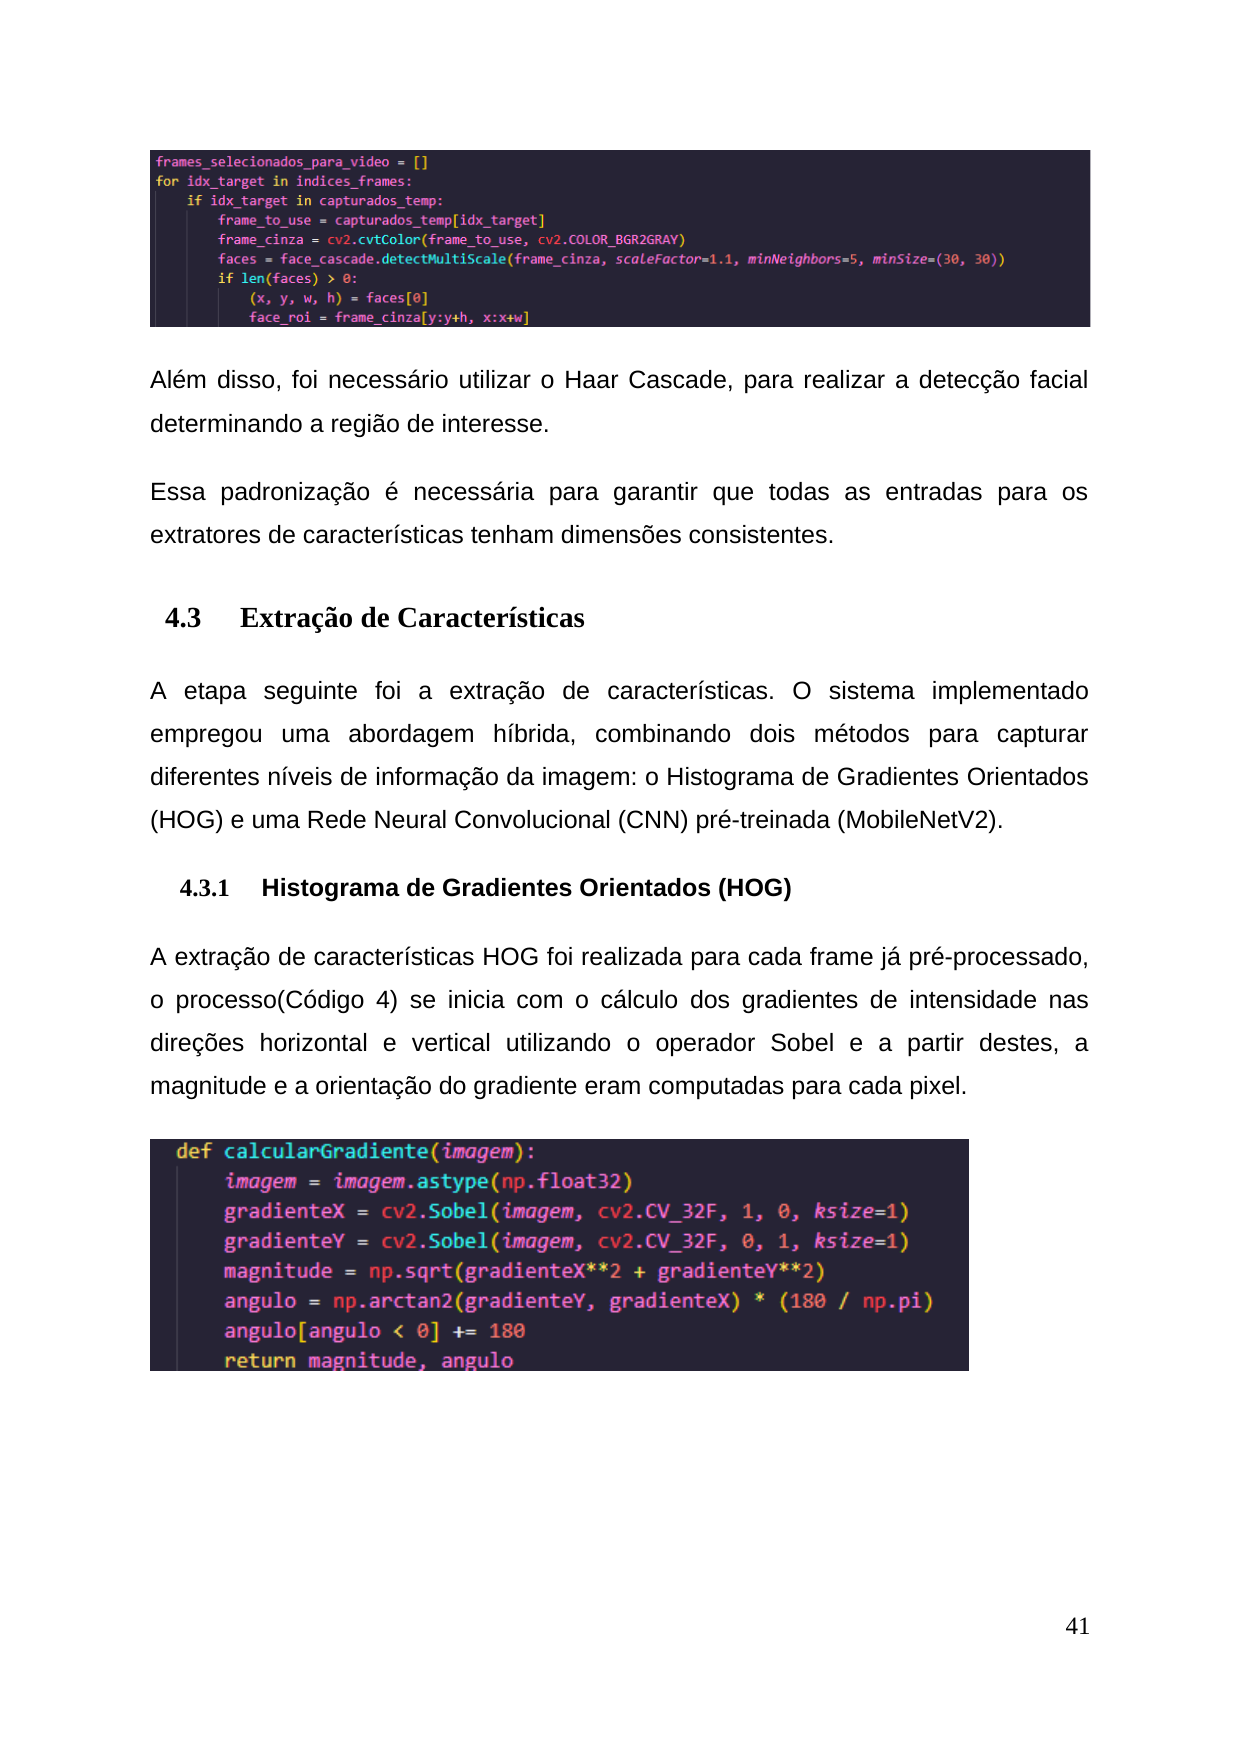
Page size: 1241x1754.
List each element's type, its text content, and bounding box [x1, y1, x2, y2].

subtitle Extração de Características [165, 601, 1090, 634]
text Essa padronização é necessária para garantir que todas as entradas para os extratores de características tenham dimensões consistentes. [150, 477, 1090, 549]
picture [150, 1139, 969, 1371]
picture [150, 150, 1091, 327]
list Histograma de Gradientes Orientados (HOG) [179, 873, 1090, 902]
text Além disso, foi necessário utilizar o Haar Cascade, para realizar a detecção facial determinando a região de interesse. [150, 366, 1090, 437]
text A extração de características HOG foi realizada para cada frame já pré-processado, o processo(Código 4) se inicia com o cálculo dos gradientes de intensidade nas direções horizontal e vertical utilizando o operador Sobel e a partir destes, a magnitude e a orientação do gradiente eram computadas para cada pixel. [150, 942, 1090, 1100]
text A etapa seguinte foi a extração de características. O sistema implementado empregou uma abordagem híbrida, combinando dois métodos para capturar diferentes níveis de informação da imagem: o Histograma de Gradientes Orientados (HOG) e uma Rede Neural Convolucional (CNN) pré-treinada (MobileNetV2). [150, 676, 1090, 834]
